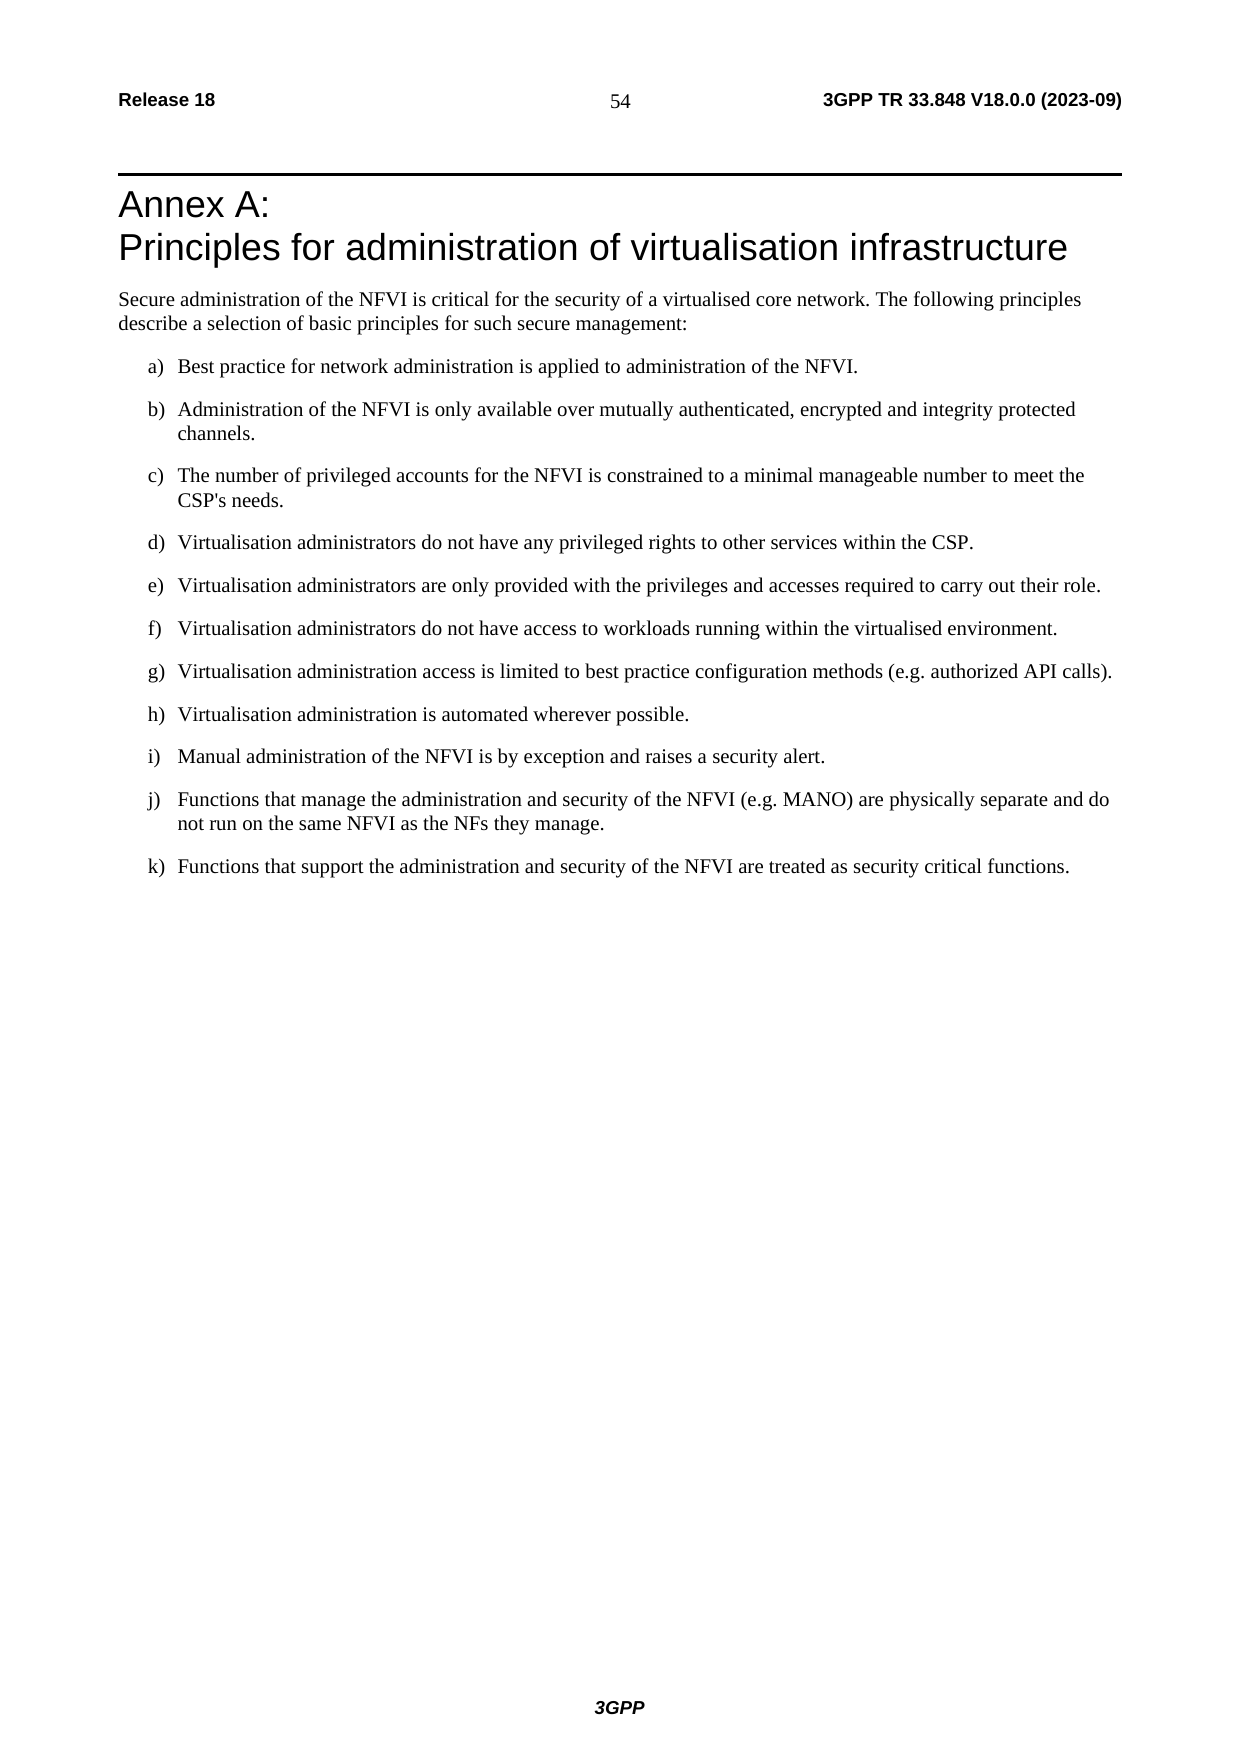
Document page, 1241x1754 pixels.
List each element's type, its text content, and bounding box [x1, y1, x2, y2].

text h) Virtualisation administration is automated wherever possible. [148, 702, 1122, 726]
text g) Virtualisation administration access is limited to best practice configuration methods (e.g. authorized API calls). [148, 659, 1122, 683]
text i) Manual administration of the NFVI is by exception and raises a security alert. [148, 744, 1122, 768]
text j) Functions that manage the administration and security of the NFVI (e.g. MANO) are physically separate and do not run on the same NFVI as the NFs they manage. [148, 787, 1122, 835]
text c) The number of privileged accounts for the NFVI is constrained to a minimal manageable number to meet the CSP's needs. [148, 463, 1122, 512]
text Secure administration of the NFVI is critical for the security of a virtualised core network. The following principles describe a selection of basic principles for such secure management: [118, 287, 1122, 335]
text d) Virtualisation administrators do not have any privileged rights to other services within the CSP. [148, 530, 1122, 554]
text e) Virtualisation administrators are only provided with the privileges and accesses required to carry out their role. [148, 573, 1122, 597]
text k) Functions that support the administration and security of the NFVI are treated as security critical functions. [148, 854, 1122, 878]
subtitle Annex A: Principles for administration of virtualisation infrastructure [118, 176, 1122, 268]
text a) Best practice for network administration is applied to administration of the NFVI. [148, 354, 1122, 378]
text b) Administration of the NFVI is only available over mutually authenticated, encrypted and integrity protected channels. [148, 397, 1122, 445]
text f) Virtualisation administrators do not have access to workloads running within the virtualised environment. [148, 616, 1122, 640]
